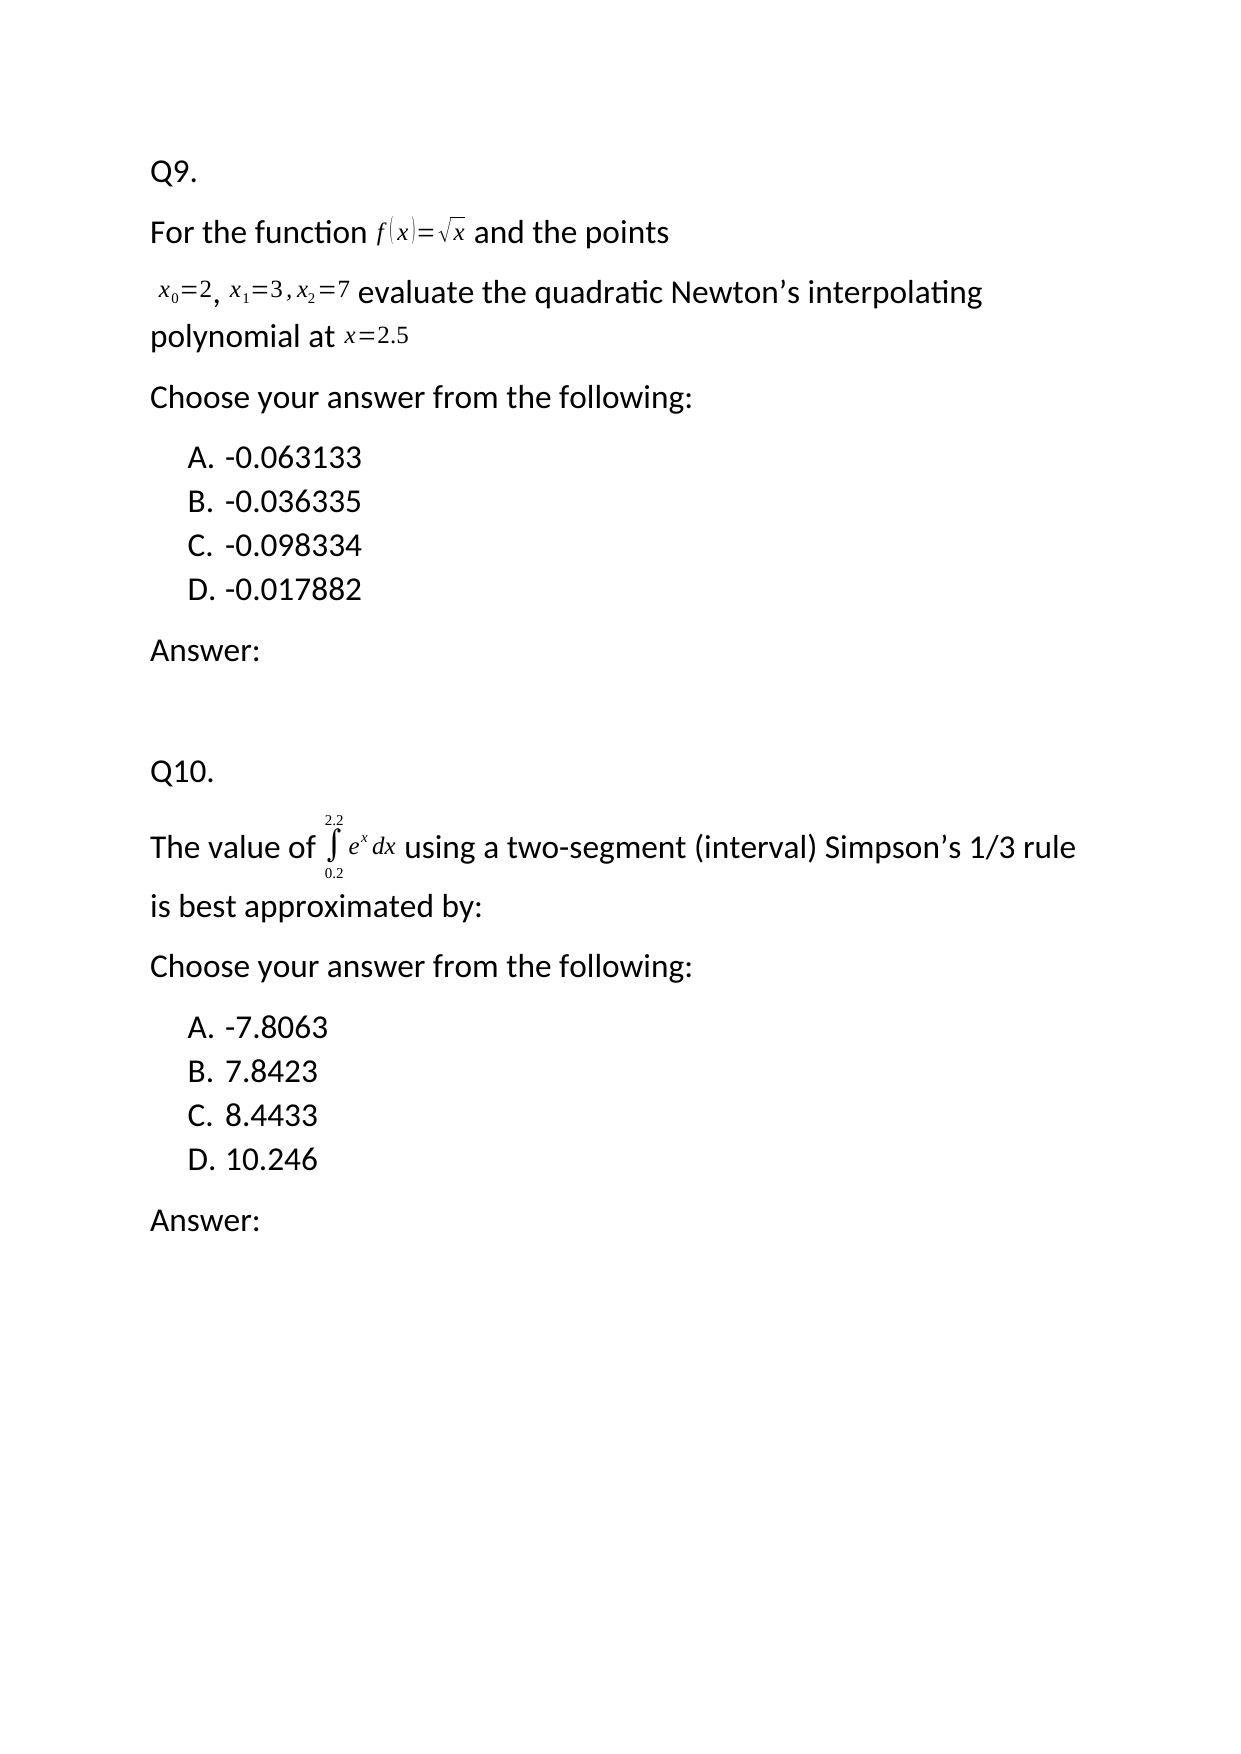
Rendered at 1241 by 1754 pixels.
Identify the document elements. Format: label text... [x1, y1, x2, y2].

list -0.098334 [187, 524, 1090, 565]
text Choose your answer from the following: [150, 945, 1090, 986]
list 8.4433 [187, 1094, 1090, 1135]
list 10.246 [187, 1138, 1090, 1179]
list -0.017882 [187, 568, 1090, 609]
list -7.8063 [187, 1006, 1090, 1047]
text For the function and the points [150, 211, 1090, 251]
text , evaluate the quadratic Newton’s interpolating polynomial at [150, 271, 1090, 356]
text Q10. [150, 750, 1090, 791]
list 7.8423 [187, 1050, 1090, 1091]
text The value of using a two-segment (interval) Simpson’s 1/3 rule is best approximated by: [150, 811, 1090, 926]
text Answer: [150, 1198, 1090, 1239]
text Answer: [150, 629, 1090, 670]
list -0.063133 [187, 436, 1090, 477]
text Choose your answer from the following: [150, 376, 1090, 417]
list -0.036335 [187, 480, 1090, 521]
text Q9. [150, 150, 1090, 191]
